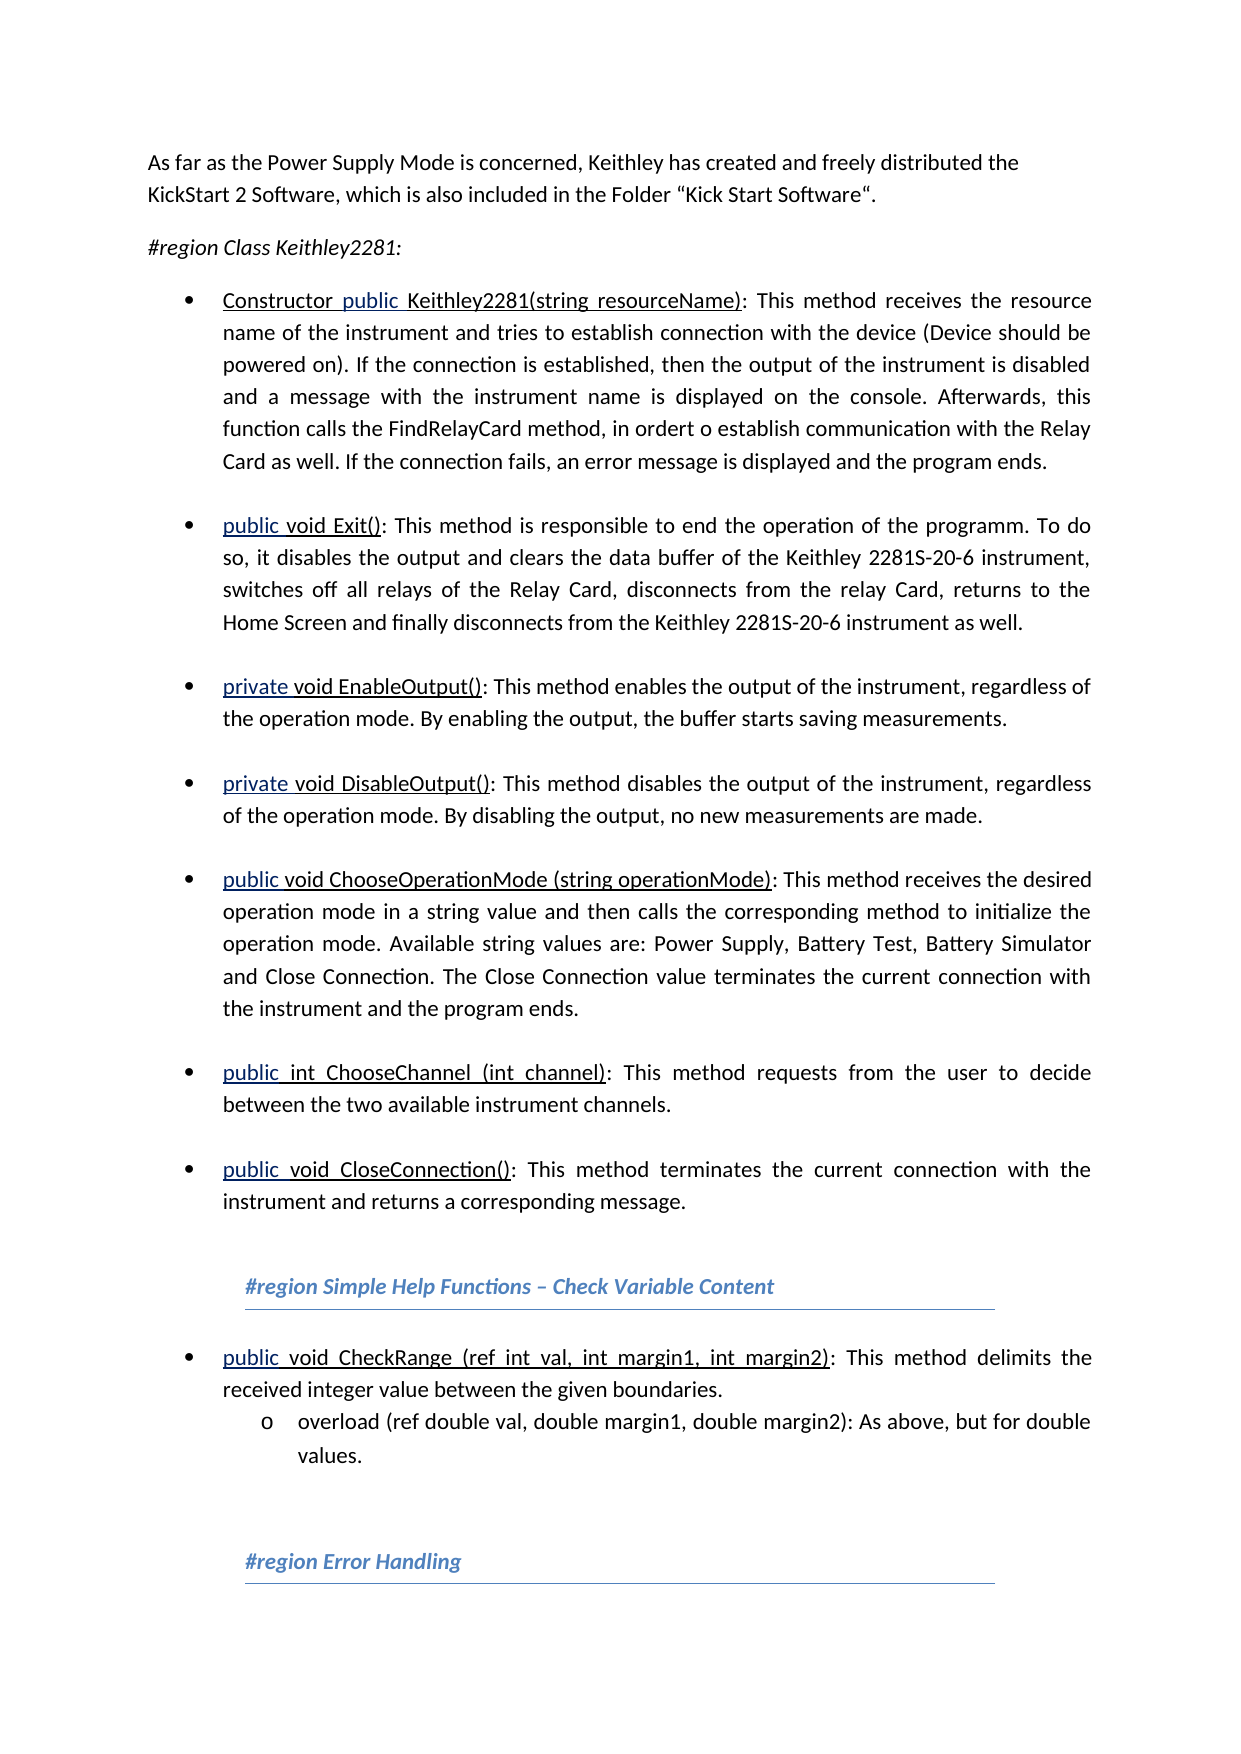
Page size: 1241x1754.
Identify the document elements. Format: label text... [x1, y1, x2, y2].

list public void Exit(): This method is responsible to end the operation of the programm. To do so, it disables the output and clears the data buffer of the Keithley 2281S-20-6 instrument, switches off all relays of the Relay Card, disconnects from the relay Card, returns to the Home Screen and finally disconnects from the Keithley 2281S-20-6 instrument as well. [185, 511, 1093, 636]
list public void CheckRange (ref int val, int margin1, int margin2): This method delimits the received integer value between the given boundaries. [185, 1343, 1093, 1403]
text #region Error Handling [245, 1547, 995, 1583]
list public void CloseConnection(): This method terminates the current connection with the instrument and returns a corresponding message. [185, 1155, 1093, 1215]
text #region Simple Help Functions – Check Variable Content [245, 1272, 995, 1309]
list public int ChooseChannel (int channel): This method requests from the user to decide between the two available instrument channels. [185, 1058, 1093, 1118]
list Constructor public Keithley2281(string resourceName): This method receives the resource name of the instrument and tries to establish connection with the device (Device should be powered on). If the connection is established, then the output of the instrument is disabled and a message with the instrument name is displayed on the console. Afterwards, this function calls the FindRelayCard method, in ordert o establish communication with the Relay Card as well. If the connection fails, an error message is displayed and the program ends. [185, 286, 1093, 475]
list private void DisableOutput(): This method disables the output of the instrument, regardless of the operation mode. By disabling the output, no new measurements are made. [185, 769, 1093, 829]
text #region Class Keithley2281: [148, 233, 1093, 261]
text As far as the Power Supply Mode is concerned, Keithley has created and freely distributed the KickStart 2 Software, which is also included in the Folder “Kick Start Software“. [148, 148, 1093, 208]
list overload (ref double val, double margin1, double margin2): As above, but for double values. [260, 1407, 1093, 1469]
list private void EnableOutput(): This method enables the output of the instrument, regardless of the operation mode. By enabling the output, the buffer starts saving measurements. [185, 672, 1093, 732]
list public void ChooseOperationMode (string operationMode): This method receives the desired operation mode in a string value and then calls the corresponding method to initialize the operation mode. Available string values are: Power Supply, Battery Test, Battery Simulator and Close Connection. The Close Connection value terminates the current connection with the instrument and the program ends. [185, 865, 1093, 1022]
